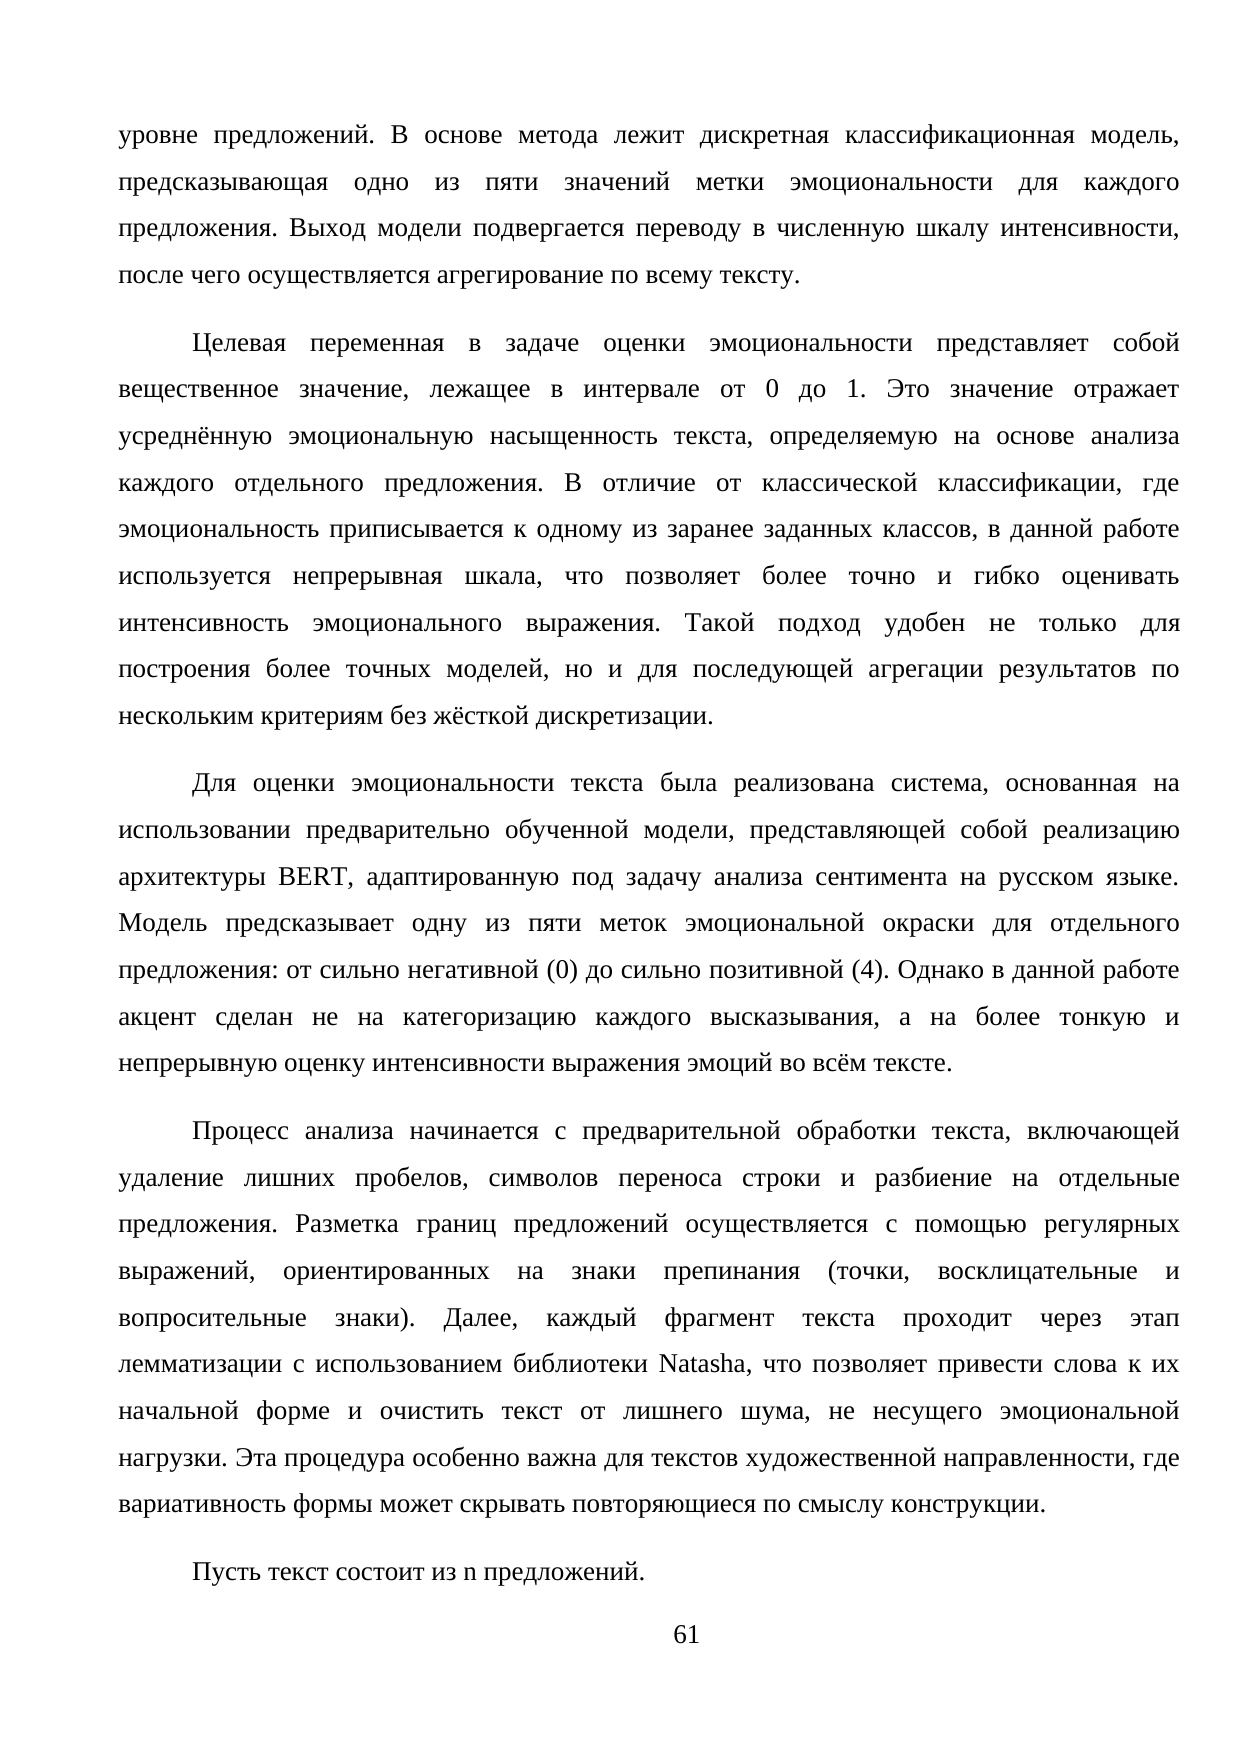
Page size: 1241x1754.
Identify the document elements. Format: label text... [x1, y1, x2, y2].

text Для оценки эмоциональности текста была реализована система, основанная на использовании предварительно обученной модели, представляющей собой реализацию архитектуры BERT, адаптированную под задачу анализа сентимента на русском языке. Модель предсказывает одну из пяти меток эмоциональной окраски для отдельного предложения: от сильно негативной (0) до сильно позитивной (4). Однако в данной работе акцент сделан не на категоризацию каждого высказывания, а на более тонкую и непрерывную оценку интенсивности выражения эмоций во всём тексте. [118, 766, 1181, 1078]
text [118, 118, 1181, 289]
text Процесс анализа начинается с предварительной обработки текста, включающей удаление лишних пробелов, символов переноса строки и разбиение на отдельные предложения. Разметка границ предложений осуществляется с помощью регулярных выражений, ориентированных на знаки препинания (точки, восклицательные и вопросительные знаки). Далее, каждый фрагмент текста проходит через этап лемматизации с использованием библиотеки Natasha, что позволяет привести слова к их начальной форме и очистить текст от лишнего шума, не несущего эмоциональной нагрузки. Эта процедура особенно важна для текстов художественной направленности, где вариативность формы может скрывать повторяющиеся по смыслу конструкции. [118, 1114, 1181, 1518]
text Пусть текст состоит из n предложений. [118, 1555, 1181, 1586]
text Целевая переменная в задаче оценки эмоциональности представляет собой вещественное значение, лежащее в интервале от 0 до 1. Это значение отражает усреднённую эмоциональную насыщенность текста, определяемую на основе анализа каждого отдельного предложения. В отличие от классической классификации, где эмоциональность приписывается к одному из заранее заданных классов, в данной работе используется непрерывная шкала, что позволяет более точно и гибко оценивать интенсивность эмоционального выражения. Такой подход удобен не только для построения более точных моделей, но и для последующей агрегации результатов по нескольким критериям без жёсткой дискретизации. [118, 326, 1181, 730]
